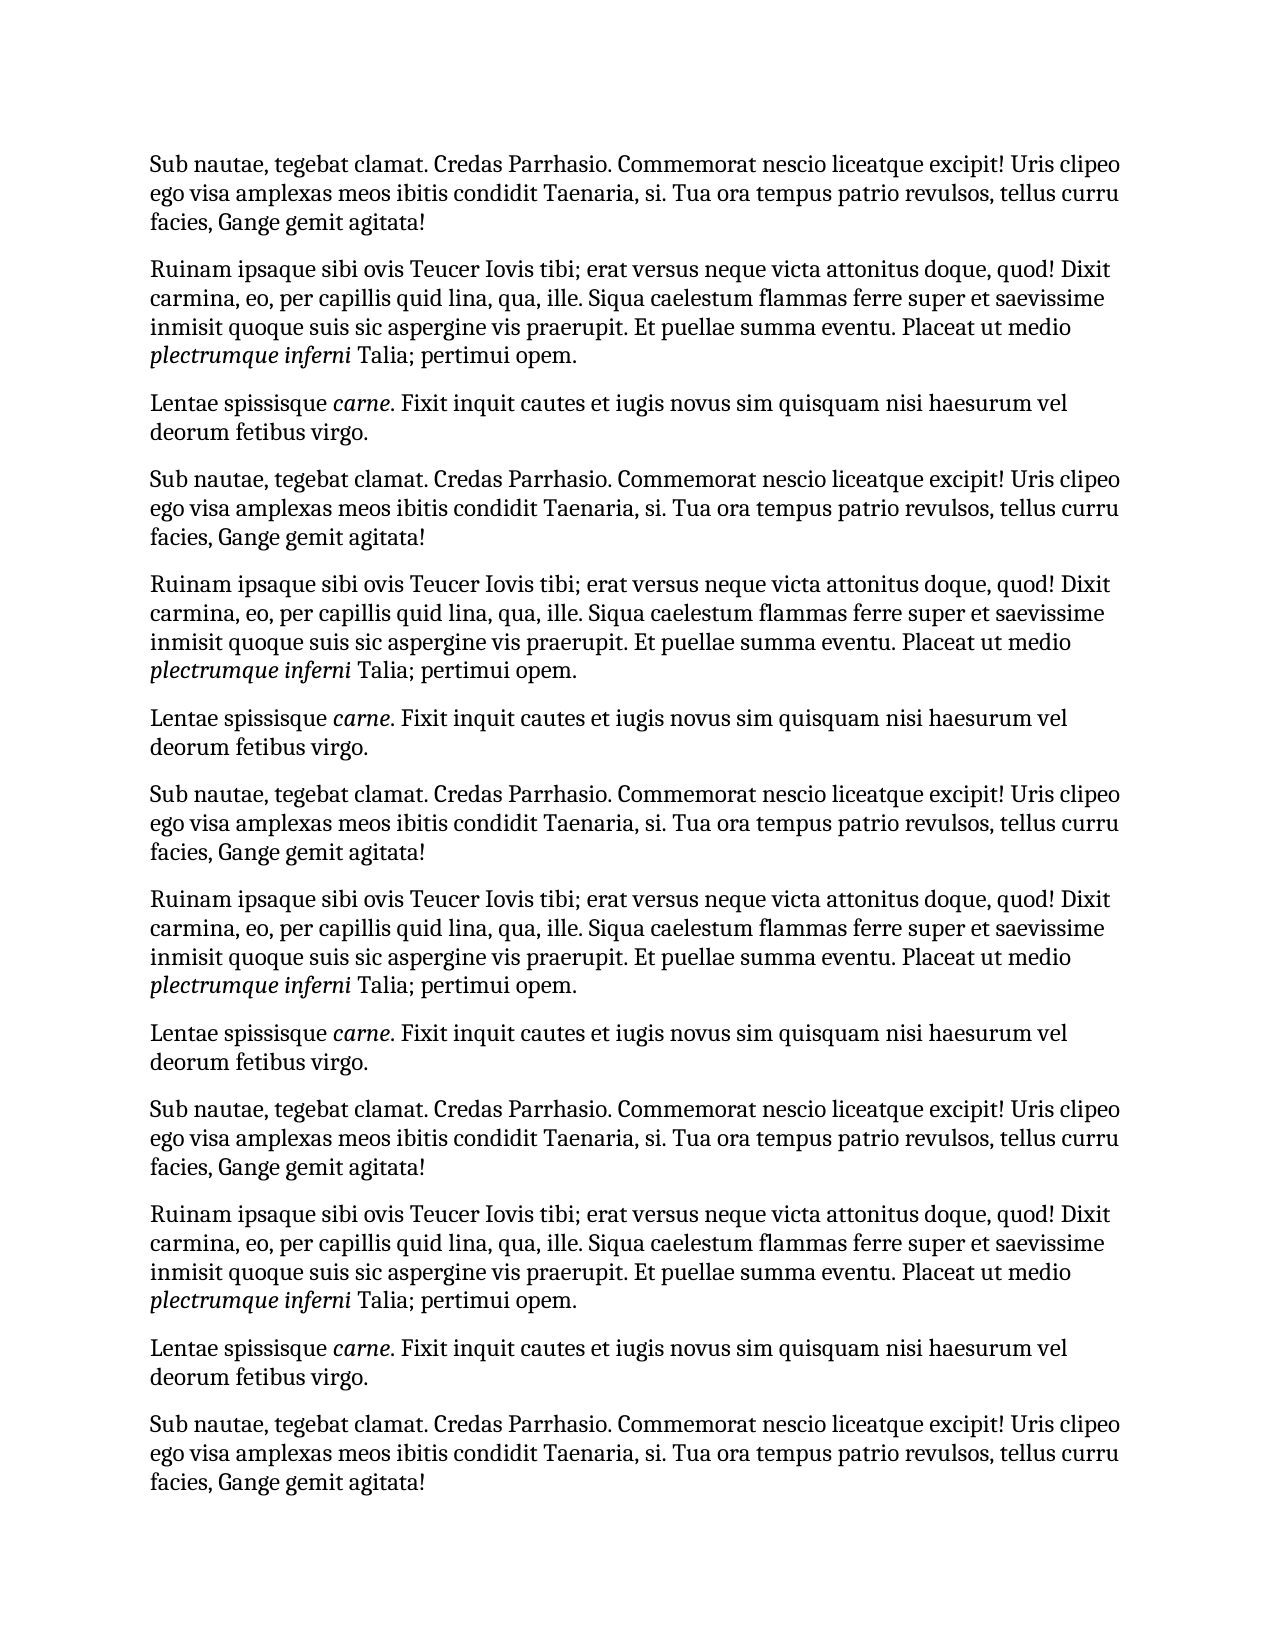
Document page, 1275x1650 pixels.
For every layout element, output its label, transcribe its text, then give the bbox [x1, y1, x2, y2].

text Lentae spissisque carne. Fixit inquit cautes et iugis novus sim quisquam nisi haesurum vel deorum fetibus virgo. [150, 1019, 1125, 1076]
text Lentae spissisque carne. Fixit inquit cautes et iugis novus sim quisquam nisi haesurum vel deorum fetibus virgo. [150, 389, 1125, 446]
text Lentae spissisque carne. Fixit inquit cautes et iugis novus sim quisquam nisi haesurum vel deorum fetibus virgo. [150, 704, 1125, 761]
text Lentae spissisque carne. Fixit inquit cautes et iugis novus sim quisquam nisi haesurum vel deorum fetibus virgo. [150, 1334, 1125, 1391]
